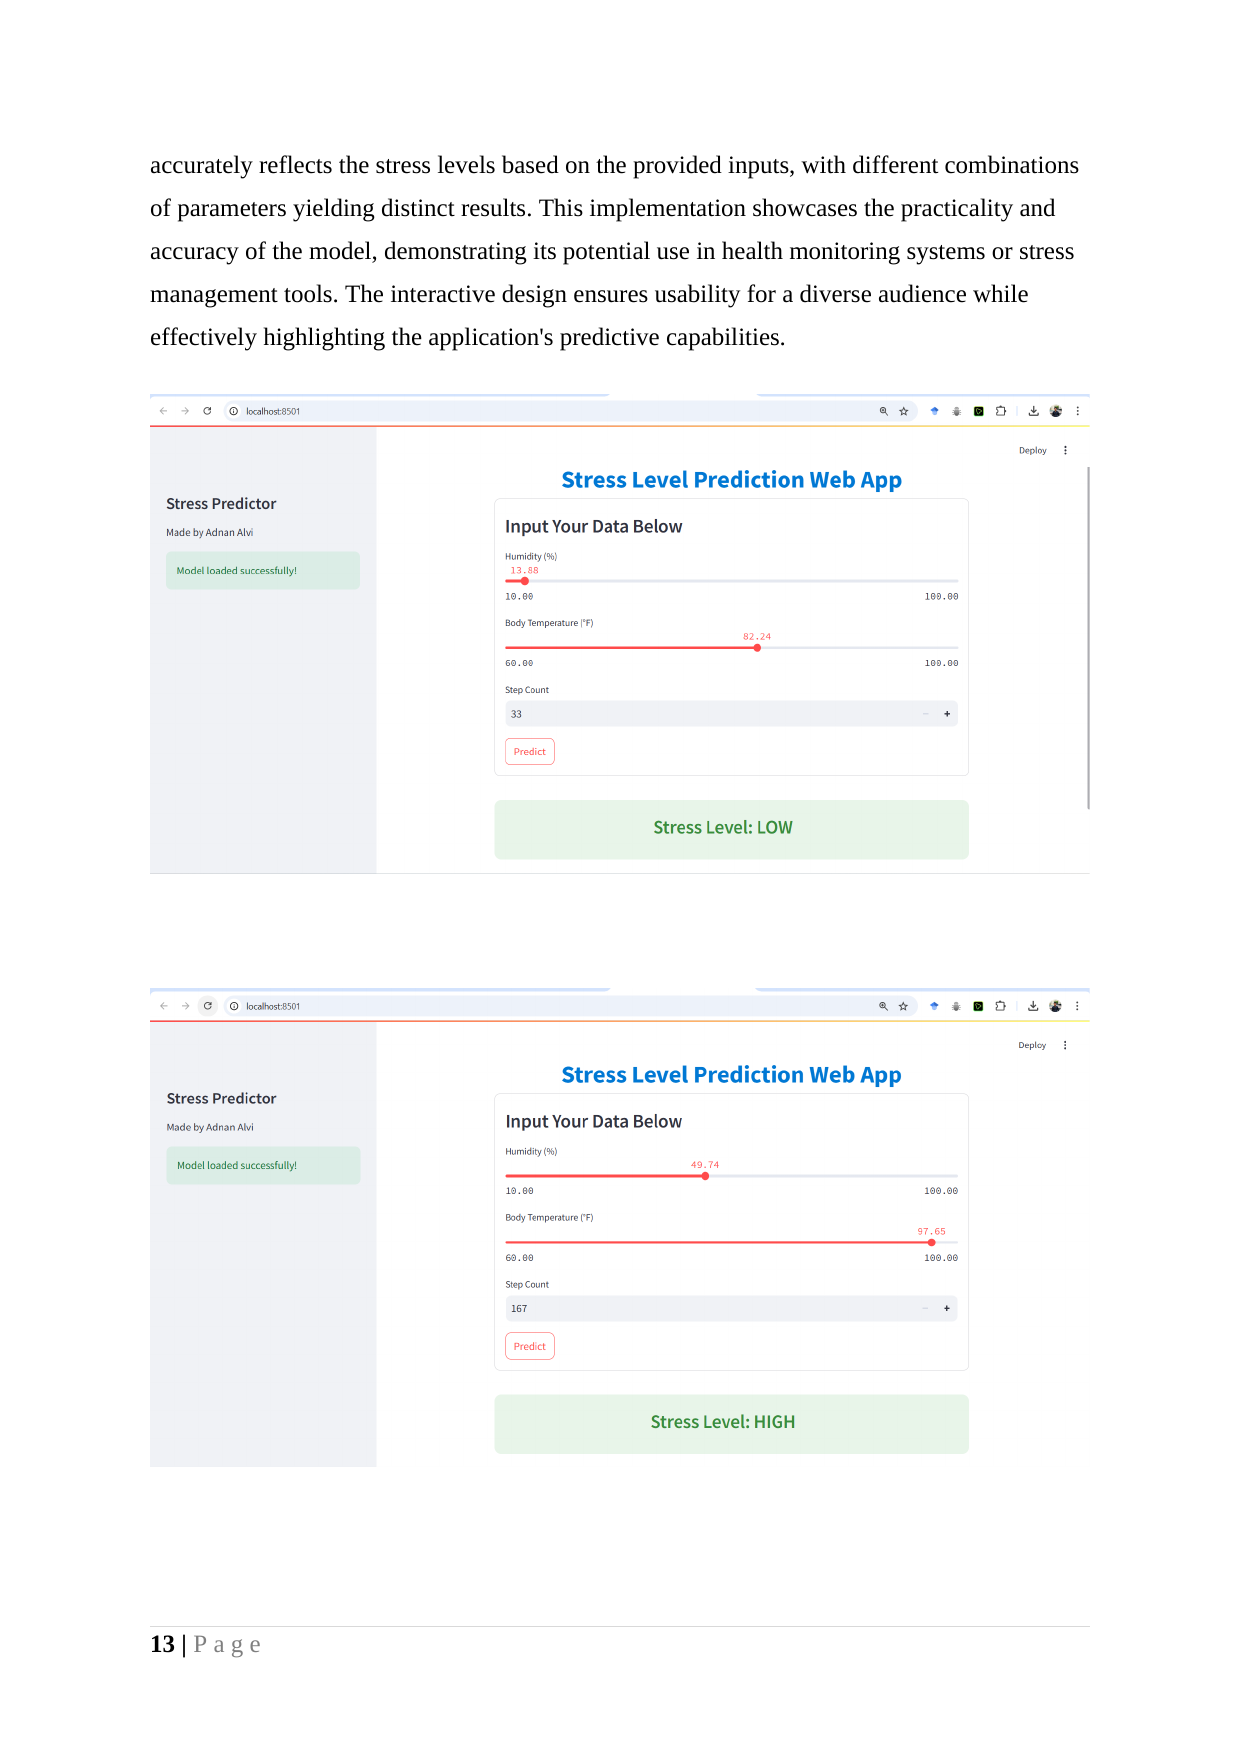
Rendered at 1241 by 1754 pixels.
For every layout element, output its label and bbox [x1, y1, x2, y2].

picture [150, 394, 1090, 874]
picture [150, 988, 1090, 1467]
text [150, 150, 1090, 351]
